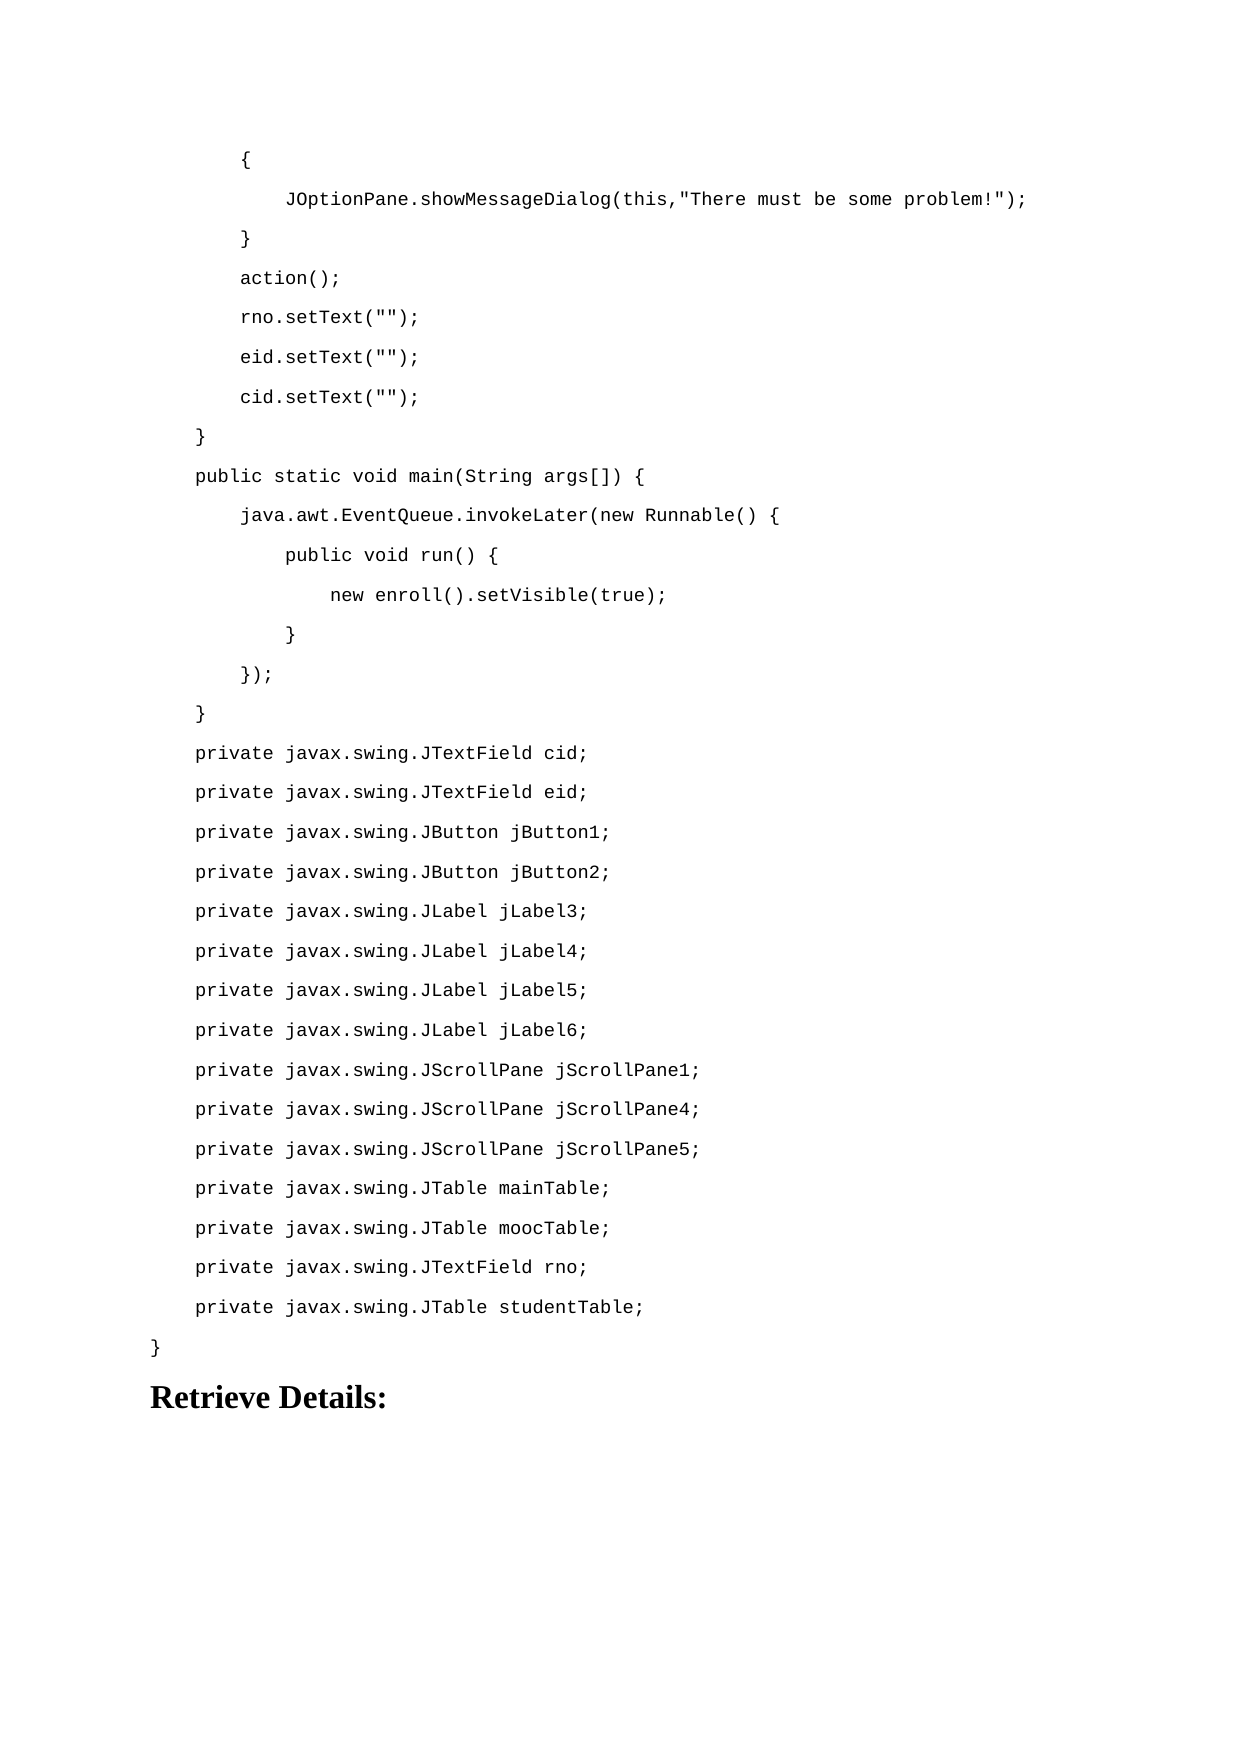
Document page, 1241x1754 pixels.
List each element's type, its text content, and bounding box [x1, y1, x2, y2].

text private javax.swing.JScrollPane jScrollPane4; [150, 1100, 1090, 1121]
text public static void main(String args[]) { [150, 467, 1090, 488]
text eid.setText(""); [150, 348, 1090, 369]
text Retrieve Details: [150, 1377, 1090, 1415]
text java.awt.EventQueue.invokeLater(new Runnable() { [150, 506, 1090, 527]
text private javax.swing.JButton jButton1; [150, 823, 1090, 844]
text private javax.swing.JButton jButton2; [150, 862, 1090, 884]
text private javax.swing.JTable mainTable; [150, 1179, 1090, 1200]
text new enroll().setVisible(true); [150, 585, 1090, 607]
text private javax.swing.JLabel jLabel5; [150, 981, 1090, 1002]
text }); [150, 664, 1090, 686]
text { [150, 150, 1090, 171]
text rno.setText(""); [150, 308, 1090, 329]
text JOptionPane.showMessageDialog(this,"There must be some problem!"); [150, 189, 1090, 211]
text private javax.swing.JTextField eid; [150, 783, 1090, 804]
text private javax.swing.JLabel jLabel3; [150, 902, 1090, 923]
text private javax.swing.JLabel jLabel4; [150, 942, 1090, 963]
text cid.setText(""); [150, 387, 1090, 409]
text } [150, 704, 1090, 725]
text private javax.swing.JTextField cid; [150, 744, 1090, 765]
text private javax.swing.JLabel jLabel6; [150, 1021, 1090, 1042]
text private javax.swing.JTextField rno; [150, 1258, 1090, 1279]
text } [150, 427, 1090, 448]
text } [150, 625, 1090, 646]
text action(); [150, 269, 1090, 290]
text } [150, 1337, 1090, 1359]
text private javax.swing.JTable studentTable; [150, 1298, 1090, 1319]
text private javax.swing.JScrollPane jScrollPane1; [150, 1060, 1090, 1082]
text public void run() { [150, 546, 1090, 567]
text private javax.swing.JTable moocTable; [150, 1219, 1090, 1240]
text private javax.swing.JScrollPane jScrollPane5; [150, 1139, 1090, 1161]
text } [150, 229, 1090, 250]
